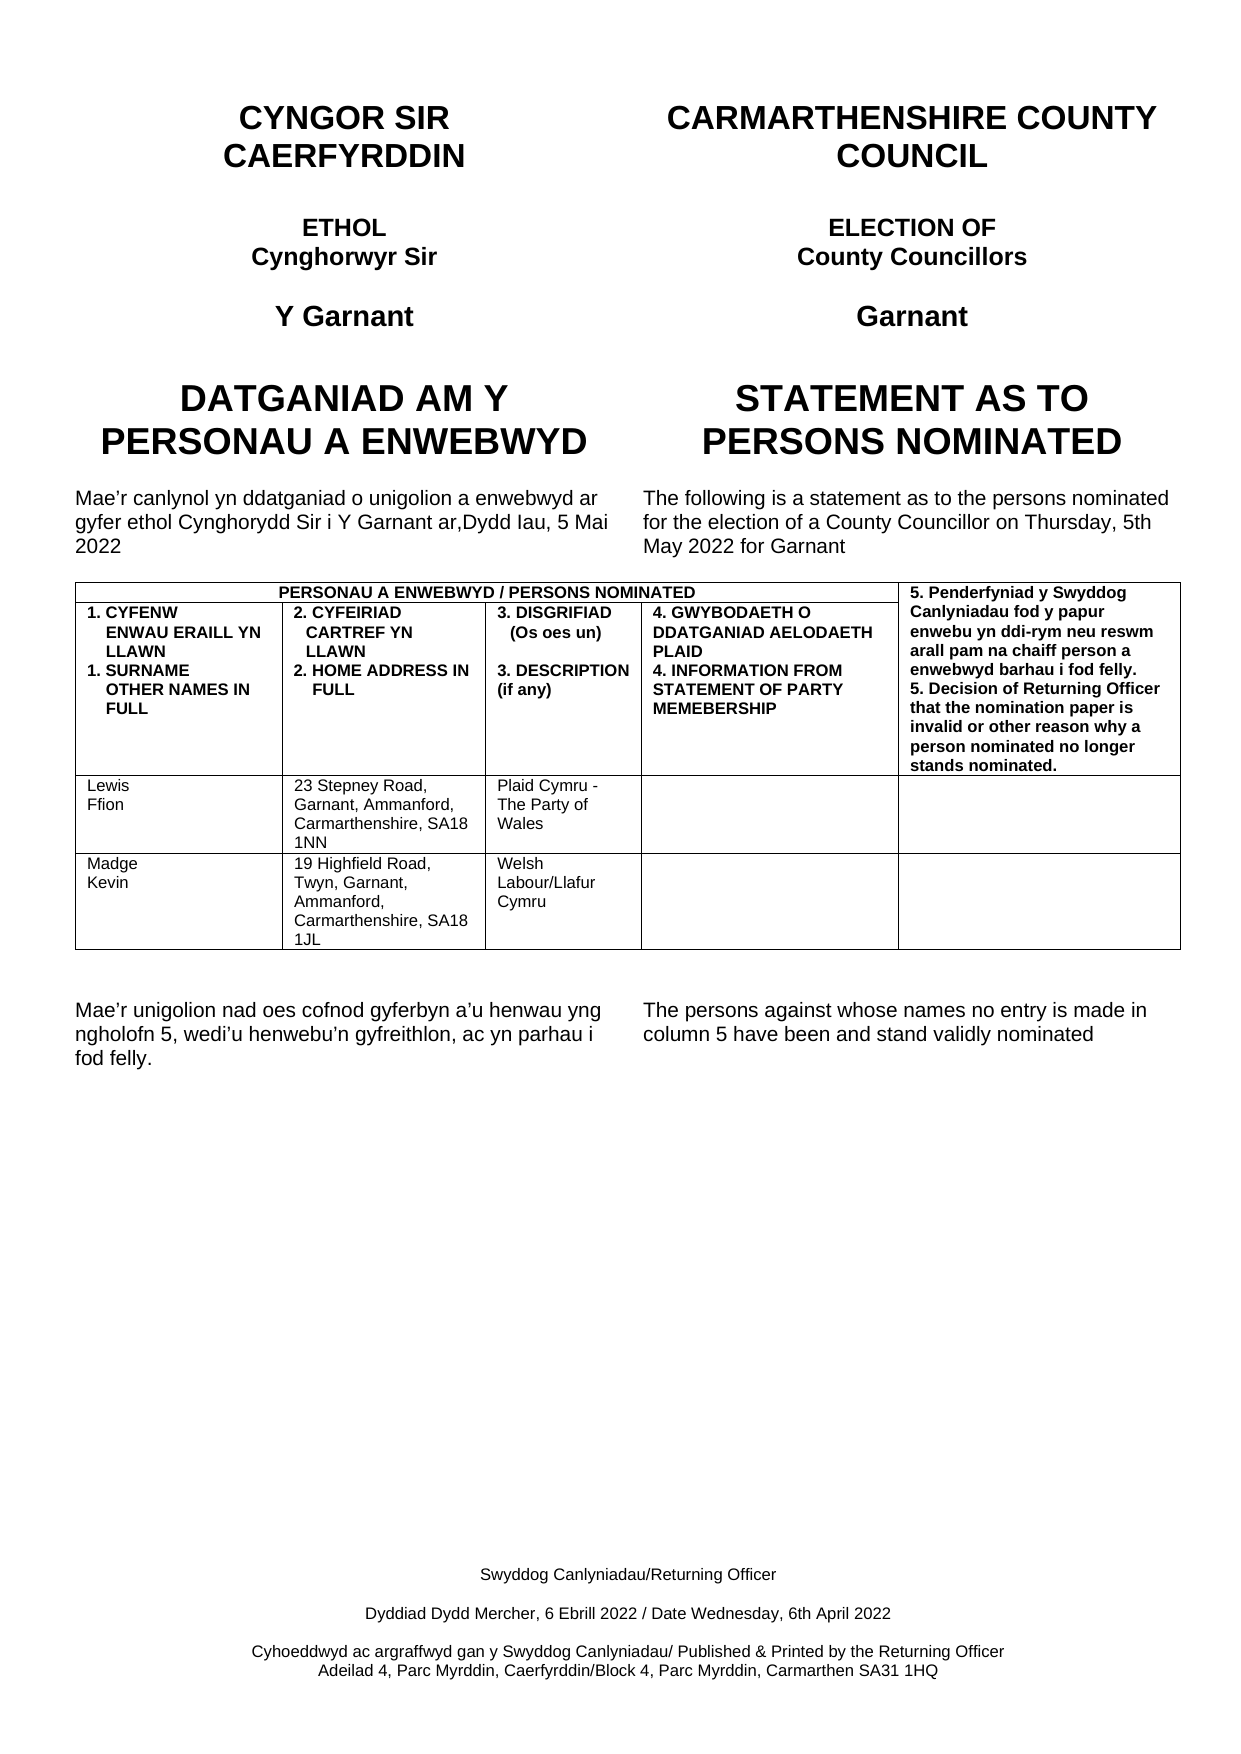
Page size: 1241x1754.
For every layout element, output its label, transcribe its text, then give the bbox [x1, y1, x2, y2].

text Cynghorwyr Sir [75, 242, 613, 271]
table_cell [899, 776, 1180, 852]
table_cell Welsh Labour/Llafur Cymru [486, 854, 641, 949]
table_cell 23 Stepney Road, Garnant, Ammanford, Carmarthenshire, SA18 1NN [283, 776, 485, 852]
text Y Garnant [75, 299, 613, 333]
text DATGANIAD AM Y PERSONAU A ENWEBWYD [75, 376, 613, 462]
table_cell [642, 776, 898, 852]
table_cell 4. GWYBODAETH O DDATGANIAD AELODAETH PLAID 4. INFORMATION FROM STATEMENT OF PARTY MEMEBERSHIP [642, 603, 898, 775]
text STATEMENT AS TO PERSONS NOMINATED [643, 376, 1181, 462]
text CARMARTHENSHIRE COUNTY COUNCIL [643, 98, 1181, 174]
table_cell Plaid Cymru - The Party of Wales [486, 776, 641, 852]
table_header PERSONAU A ENWEBWYD / PERSONS NOMINATED [76, 583, 898, 602]
table_cell 1. CYFENW ENWAU ERAILL YN LLAWN 1. SURNAME OTHER NAMES IN FULL [76, 603, 282, 775]
table_cell 2. CYFEIRIAD CARTREF YN LLAWN 2. HOME ADDRESS IN FULL [283, 603, 485, 775]
text Mae’r unigolion nad oes cofnod gyferbyn a’u henwau yng ngholofn 5, wedi’u henwebu’n gyfreithlon, ac yn parhau i fod felly. [75, 998, 613, 1070]
text The persons against whose names no entry is made in column 5 have been and stand validly nominated [643, 998, 1181, 1046]
table_cell [899, 854, 1180, 949]
table_header 5. Penderfyniad y Swyddog Canlyniadau fod y papur enwebu yn ddi-rym neu reswm arall pam na chaiff person a enwebwyd barhau i fod felly. 5. Decision of Returning Officer that the nomination paper is invalid or other reason why a person nominated no longer stands nominated. [899, 583, 1180, 775]
text Mae’r canlynol yn ddatganiad o unigolion a enwebwyd ar gyfer ethol Cynghorydd Sir i Y Garnant ar,Dydd Iau, 5 Mai 2022 [75, 486, 613, 558]
text ELECTION OF [643, 213, 1181, 242]
table_cell [642, 854, 898, 949]
text Garnant [643, 299, 1181, 333]
text CYNGOR SIR [75, 98, 613, 136]
text The following is a statement as to the persons nominated for the election of a County Councillor on Thursday, 5th May 2022 for Garnant [643, 486, 1181, 558]
table_cell 19 Highfield Road, Twyn, Garnant, Ammanford, Carmarthenshire, SA18 1JL [283, 854, 485, 949]
table_cell Lewis Ffion [76, 776, 282, 852]
table_cell Madge Kevin [76, 854, 282, 949]
text ETHOL [75, 213, 613, 242]
text CAERFYRDDIN [75, 136, 613, 174]
table_cell 3. DISGRIFIAD (Os oes un) 3. DESCRIPTION (if any) [486, 603, 641, 775]
text County Councillors [643, 242, 1181, 271]
